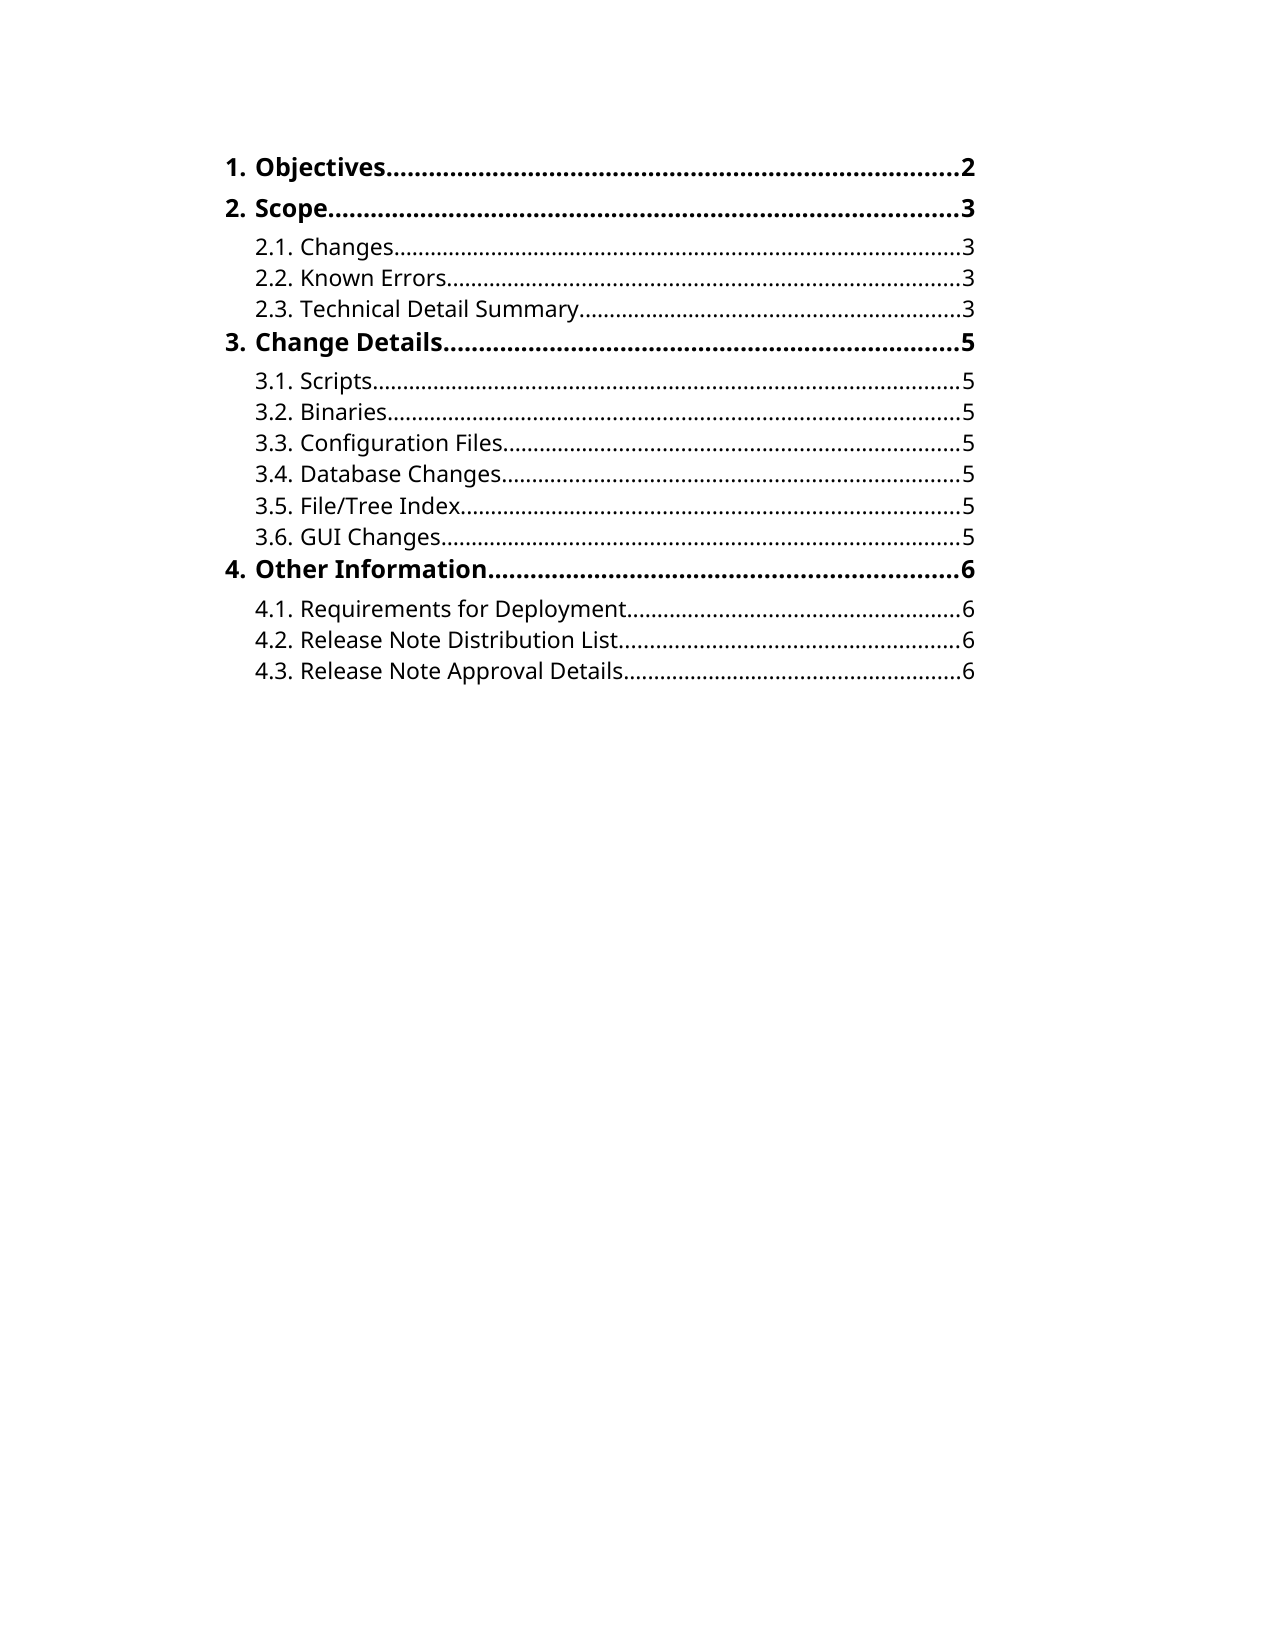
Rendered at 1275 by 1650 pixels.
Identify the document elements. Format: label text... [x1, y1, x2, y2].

text 4. Other Information 6 [225, 552, 1125, 586]
text 3.2. Binaries 5 [255, 396, 1125, 427]
text 4.2. Release Note Distribution List 6 [255, 624, 1125, 655]
text 1. Objectives 2 [225, 150, 1125, 184]
text 3.3. Configuration Files 5 [255, 427, 1125, 458]
text 2. Scope 3 [225, 190, 1125, 224]
text 3.4. Database Changes 5 [255, 458, 1125, 490]
text 4.3. Release Note Approval Details 6 [255, 655, 1125, 686]
text 4.1. Requirements for Deployment 6 [255, 592, 1125, 624]
text 3. Change Details 5 [225, 324, 1125, 358]
text 2.1. Changes 3 [255, 231, 1125, 262]
text 2.2. Known Errors 3 [255, 262, 1125, 293]
text 3.5. File/Tree Index 5 [255, 490, 1125, 521]
text 2.3. Technical Detail Summary 3 [255, 293, 1125, 324]
text 3.6. GUI Changes 5 [255, 521, 1125, 552]
text 3.1. Scripts 5 [255, 365, 1125, 396]
